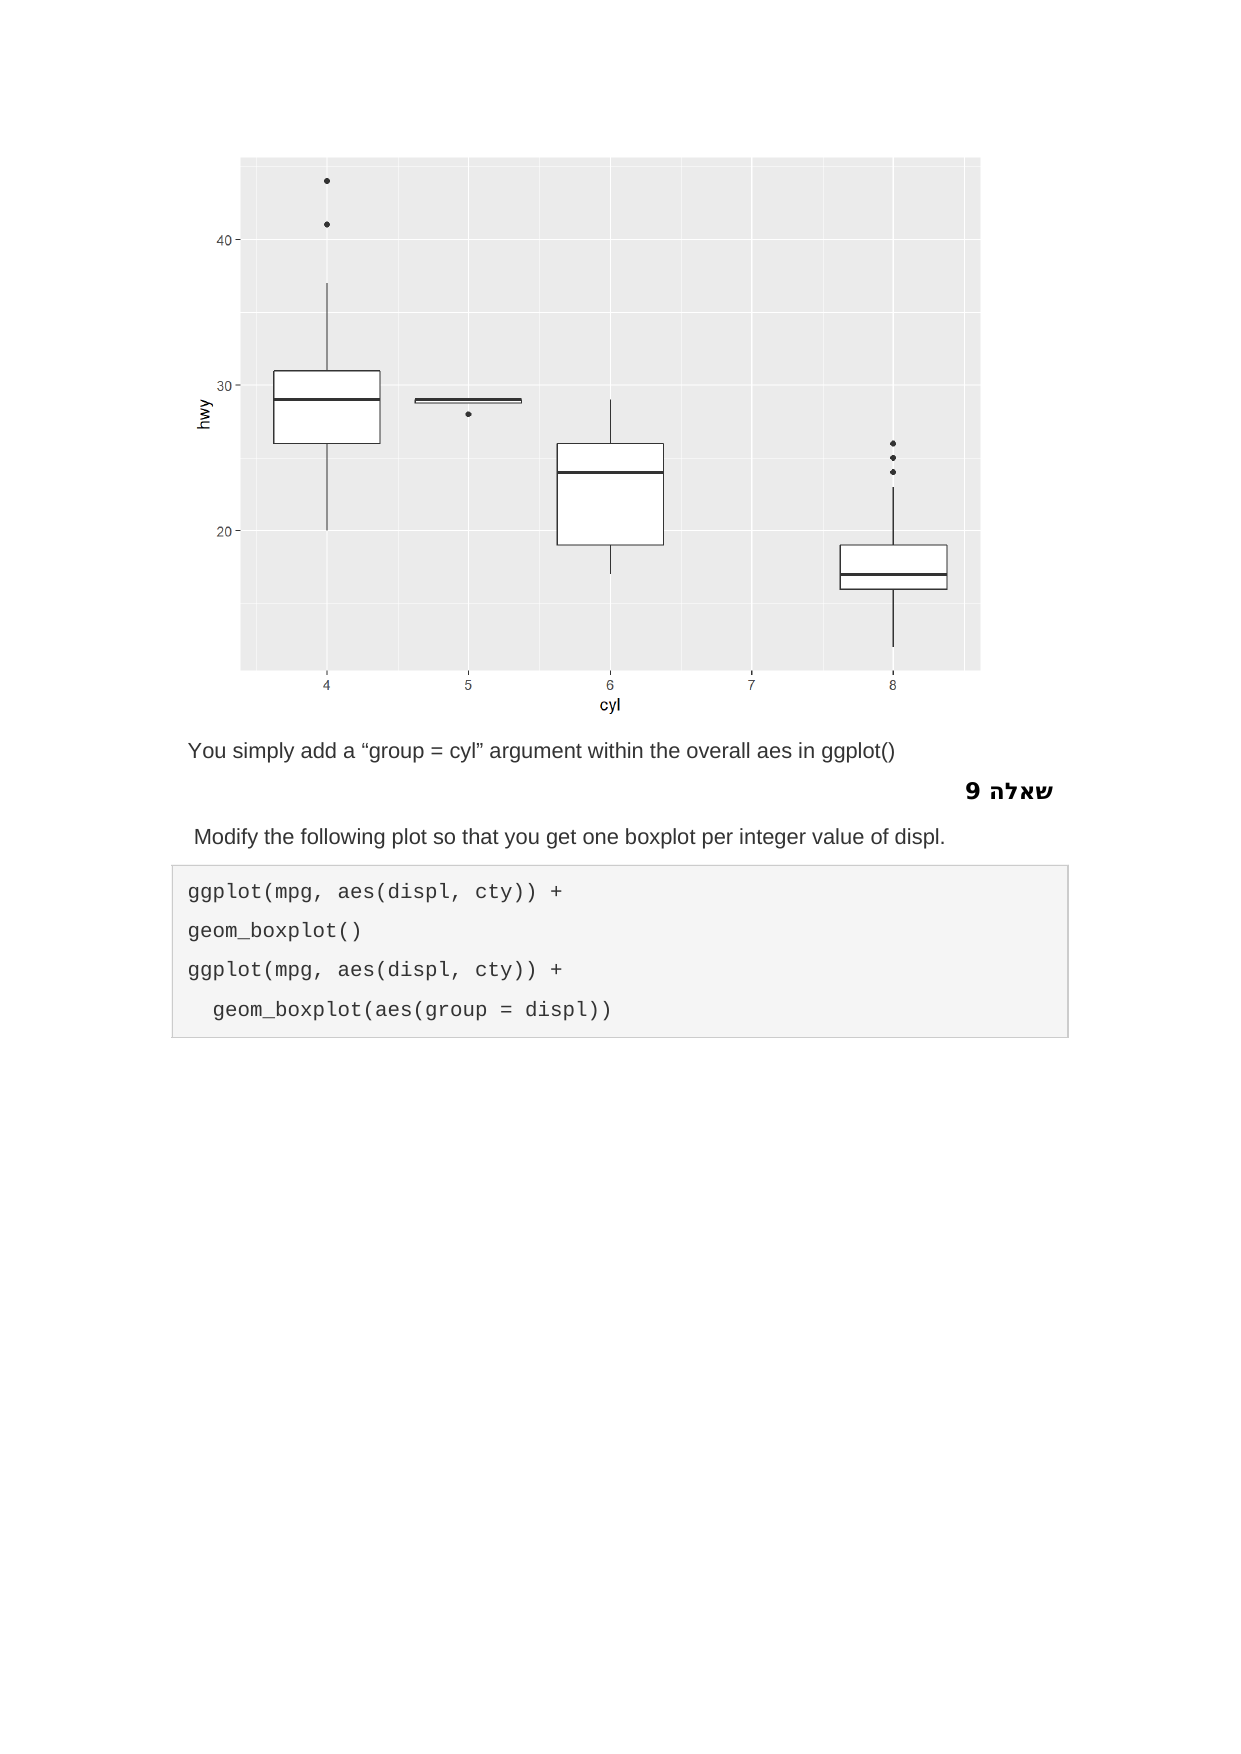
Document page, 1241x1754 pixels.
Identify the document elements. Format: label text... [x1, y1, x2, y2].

text שאלה 9 [187, 778, 1053, 805]
text geom_boxplot() [173, 904, 1067, 943]
text You simply add a “group = cyl” argument within the overall aes in ggplot() [187, 737, 1053, 763]
text Modify the following plot so that you get one boxplot per integer value of displ. [187, 824, 1053, 849]
picture [187, 150, 989, 722]
text ggplot(mpg, aes(displ, cty)) + [173, 866, 1067, 904]
text ggplot(mpg, aes(displ, cty)) + [173, 943, 1067, 982]
text geom_boxplot(aes(group = displ)) [173, 982, 1067, 1037]
